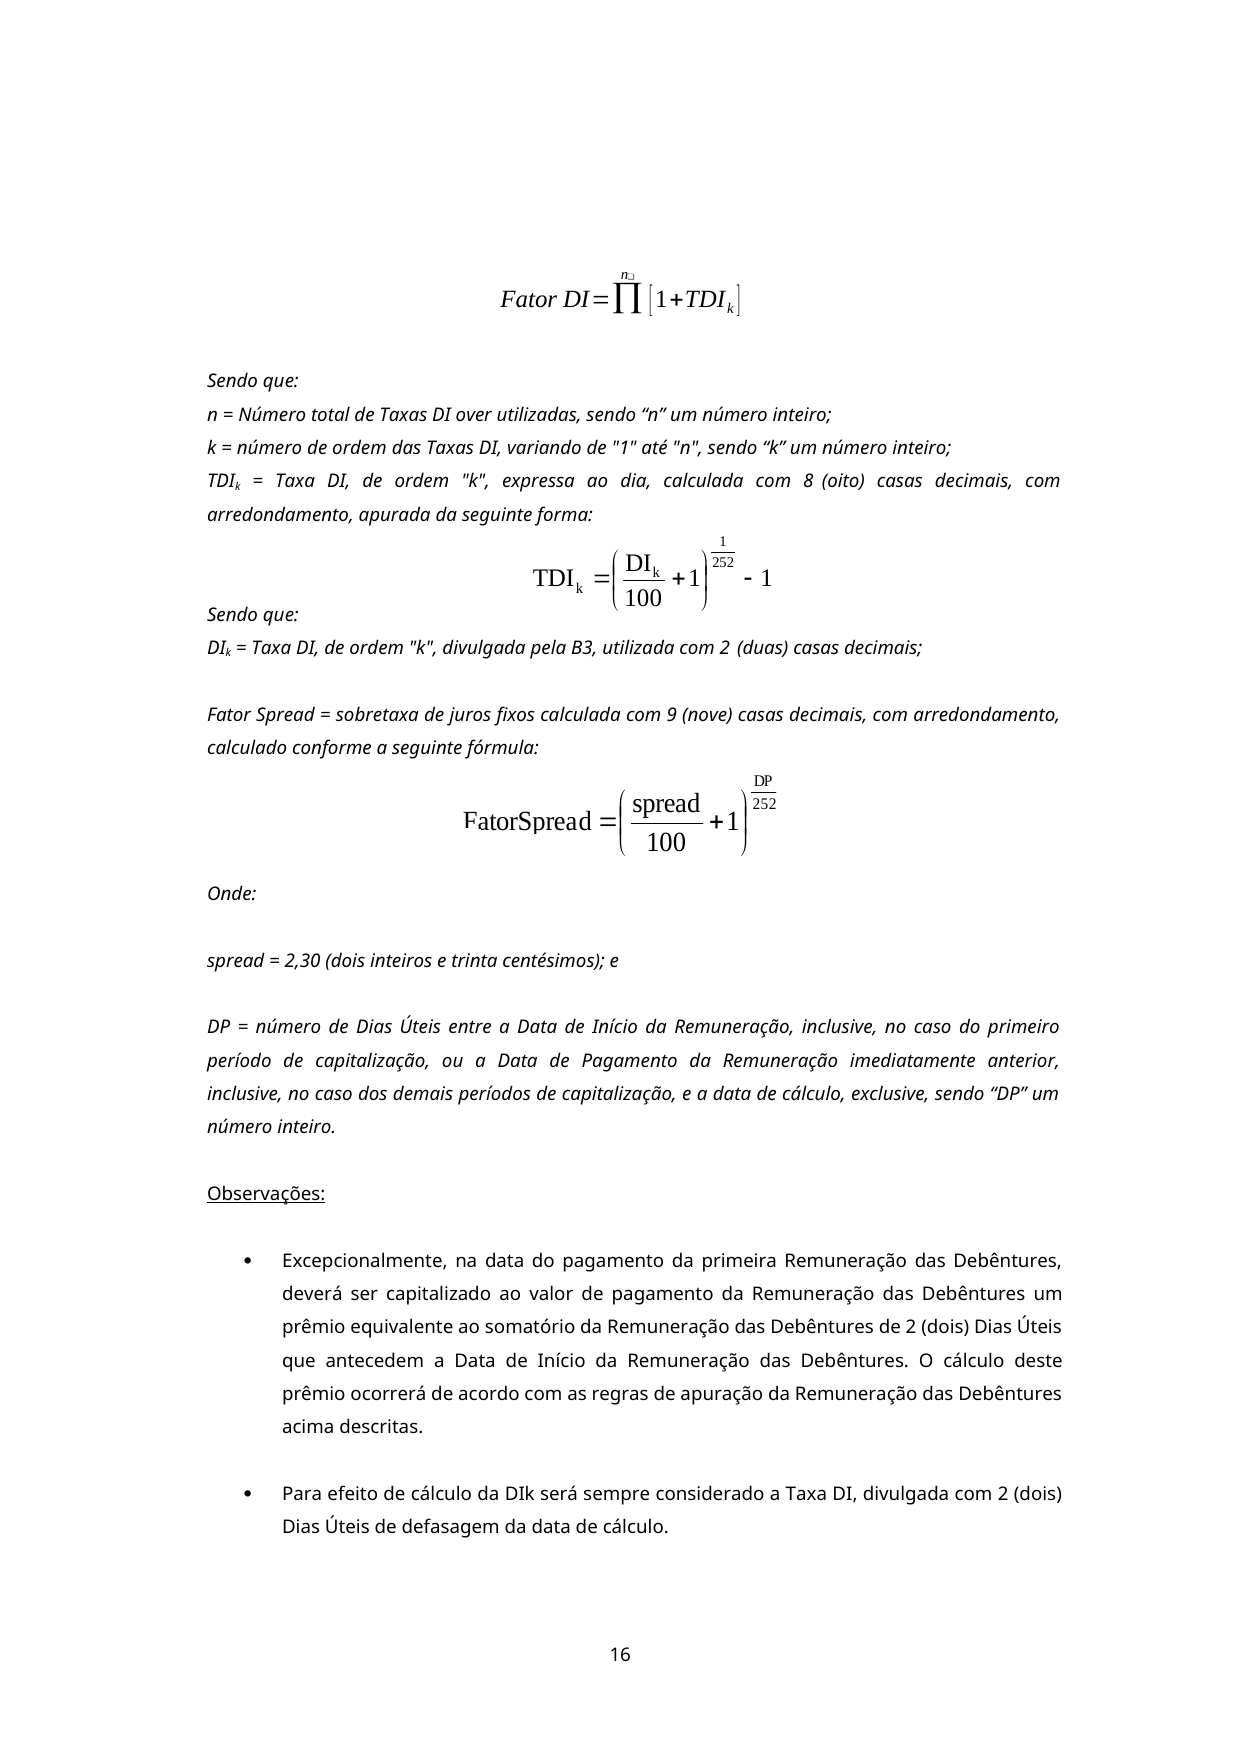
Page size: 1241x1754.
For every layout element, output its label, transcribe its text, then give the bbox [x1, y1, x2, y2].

text DP = número de Dias Úteis entre a Data de Início da Remuneração, inclusive, no caso do primeiro período de capitalização, ou a Data de Pagamento da Remuneração imediatamente anterior, inclusive, no caso dos demais períodos de capitalização, e a data de cálculo, exclusive, sendo “DP” um número inteiro. [207, 1007, 1063, 1140]
text Observações: [207, 1174, 1063, 1207]
text k = número de ordem das Taxas DI, variando de "1" até "n", sendo “k” um número inteiro; [207, 428, 1063, 461]
text spread = 2,30 (dois inteiros e trinta centésimos); e [207, 940, 1063, 974]
text DIk = Taxa DI, de ordem "k", divulgada pela B3, utilizada com 2 (duas) casas decimais; [207, 628, 1063, 661]
text TDIk = Taxa DI, de ordem "k", expressa ao dia, calculada com 8 (oito) casas decimais, com arredondamento, apurada da seguinte forma: [207, 461, 1063, 528]
text Sendo que: [207, 594, 1063, 628]
text Onde: [207, 874, 1063, 907]
text Sendo que: [207, 361, 1063, 394]
text n = Número total de Taxas DI over utilizadas, sendo “n” um número inteiro; [207, 394, 1063, 428]
list Para efeito de cálculo da DIk será sempre considerado a Taxa DI, divulgada com 2 (dois) Dias Úteis de defasagem da data de cálculo. [244, 1474, 1063, 1540]
text Fator Spread = sobretaxa de juros fixos calculada com 9 (nove) casas decimais, com arredondamento, calculado conforme a seguinte fórmula: [207, 694, 1063, 761]
list Excepcionalmente, na data do pagamento da primeira Remuneração das Debêntures, deverá ser capitalizado ao valor de pagamento da Remuneração das Debêntures um prêmio equivalente ao somatório da Remuneração das Debêntures de 2 (dois) Dias Úteis que antecedem a Data de Início da Remuneração das Debêntures. O cálculo deste prêmio ocorrerá de acordo com as regras de apuração da Remuneração das Debêntures acima descritas. [244, 1240, 1063, 1440]
